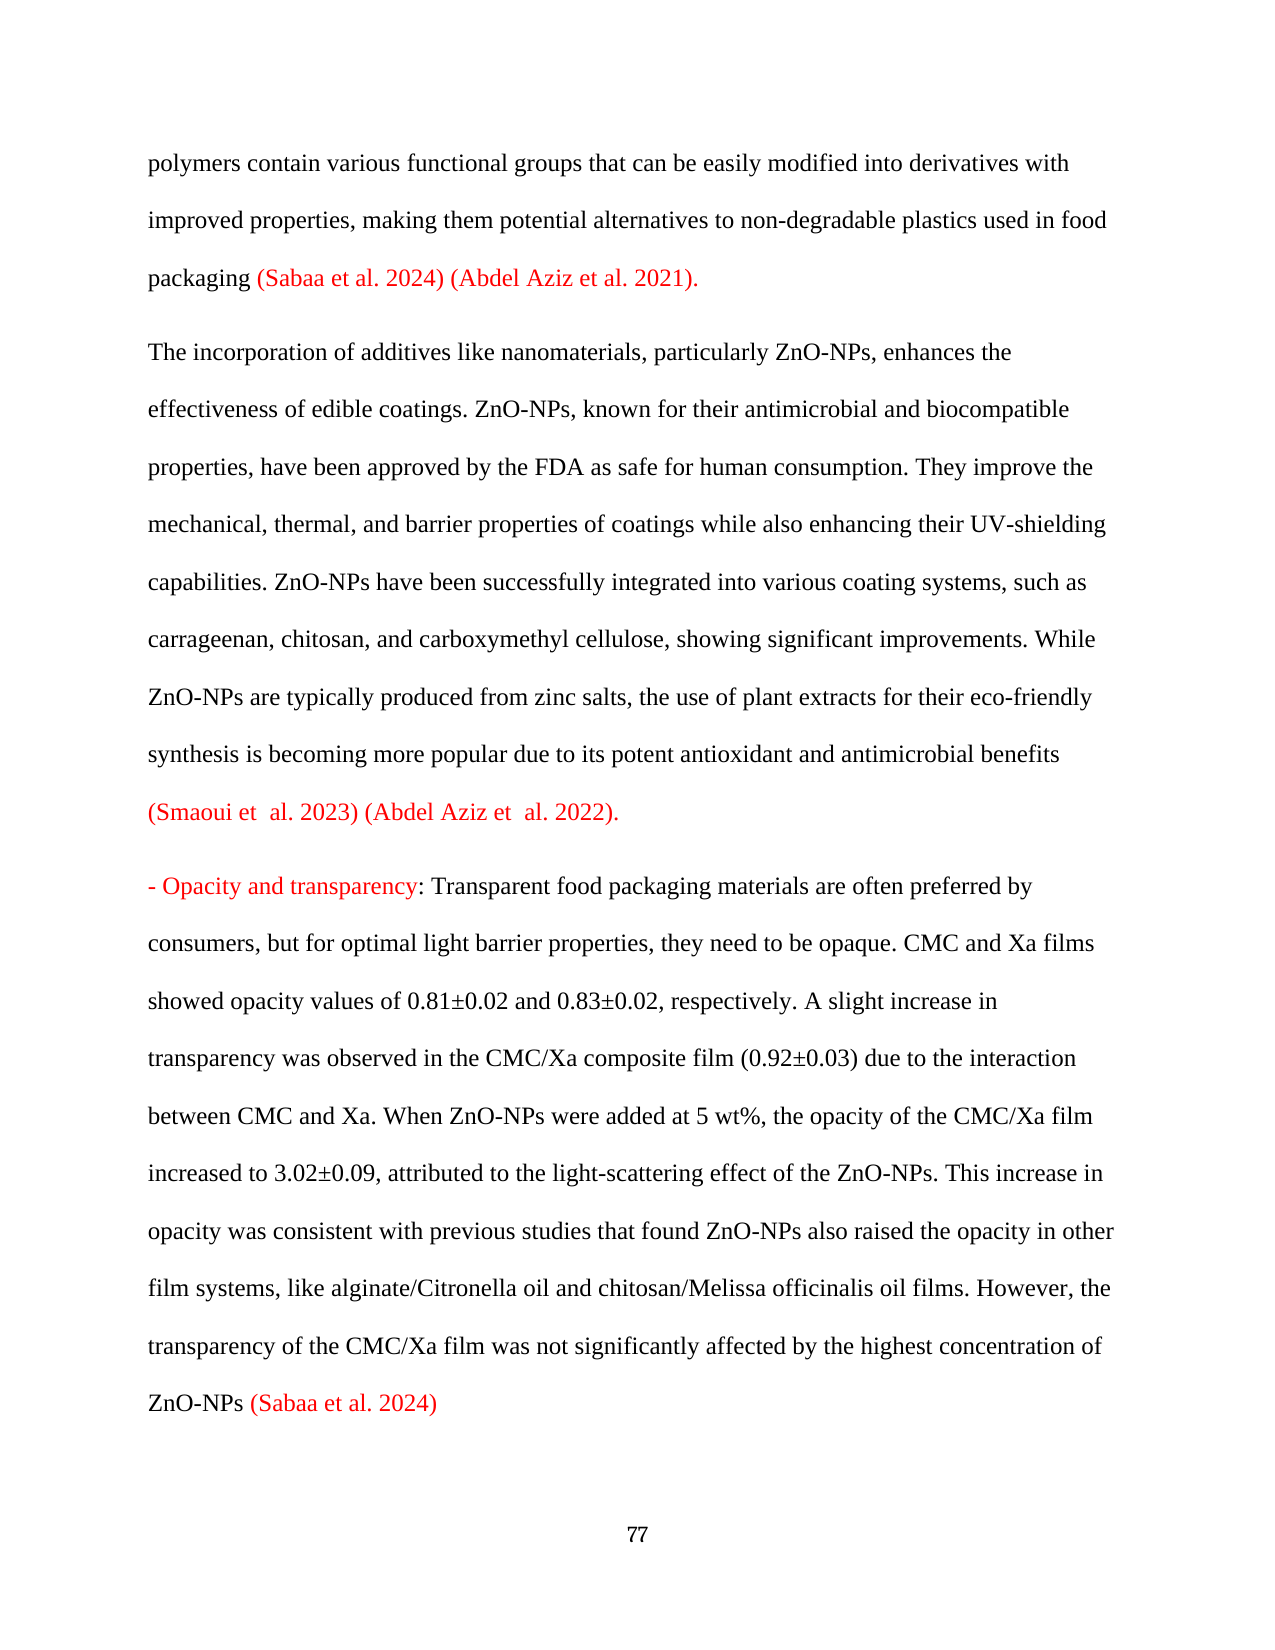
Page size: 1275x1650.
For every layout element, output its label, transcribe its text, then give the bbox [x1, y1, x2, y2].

text - Opacity and transparency: Transparent food packaging materials are often preferred by consumers, but for optimal light barrier properties, they need to be opaque. CMC and Xa films showed opacity values of 0.81±0.02 and 0.83±0.02, respectively. A slight increase in transparency was observed in the CMC/Xa composite film (0.92±0.03) due to the interaction between CMC and Xa. When ZnO-NPs were added at 5 wt%, the opacity of the CMC/Xa film increased to 3.02±0.09, attributed to the light-scattering effect of the ZnO-NPs. This increase in opacity was consistent with previous studies that found ZnO-NPs also raised the opacity in other film systems, like alginate/Citronella oil and chitosan/Melissa officinalis oil films. However, the transparency of the CMC/Xa film was not significantly affected by the highest concentration of ZnO-NPs (Sabaa et al. 2024) [148, 871, 1127, 1417]
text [148, 148, 1127, 291]
text The incorporation of additives like nanomaterials, particularly ZnO-NPs, enhances the effectiveness of edible coatings. ZnO-NPs, known for their antimicrobial and biocompatible properties, have been approved by the FDA as safe for human consumption. They improve the mechanical, thermal, and barrier properties of coatings while also enhancing their UV-shielding capabilities. ZnO-NPs have been successfully integrated into various coating systems, such as carrageenan, chitosan, and carboxymethyl cellulose, showing significant improvements. While ZnO-NPs are typically produced from zinc salts, the use of plant extracts for their eco-friendly synthesis is becoming more popular due to its potent antioxidant and antimicrobial benefits (Smaoui et al. 2023) (Abdel Aziz et al. 2022). [148, 337, 1127, 826]
